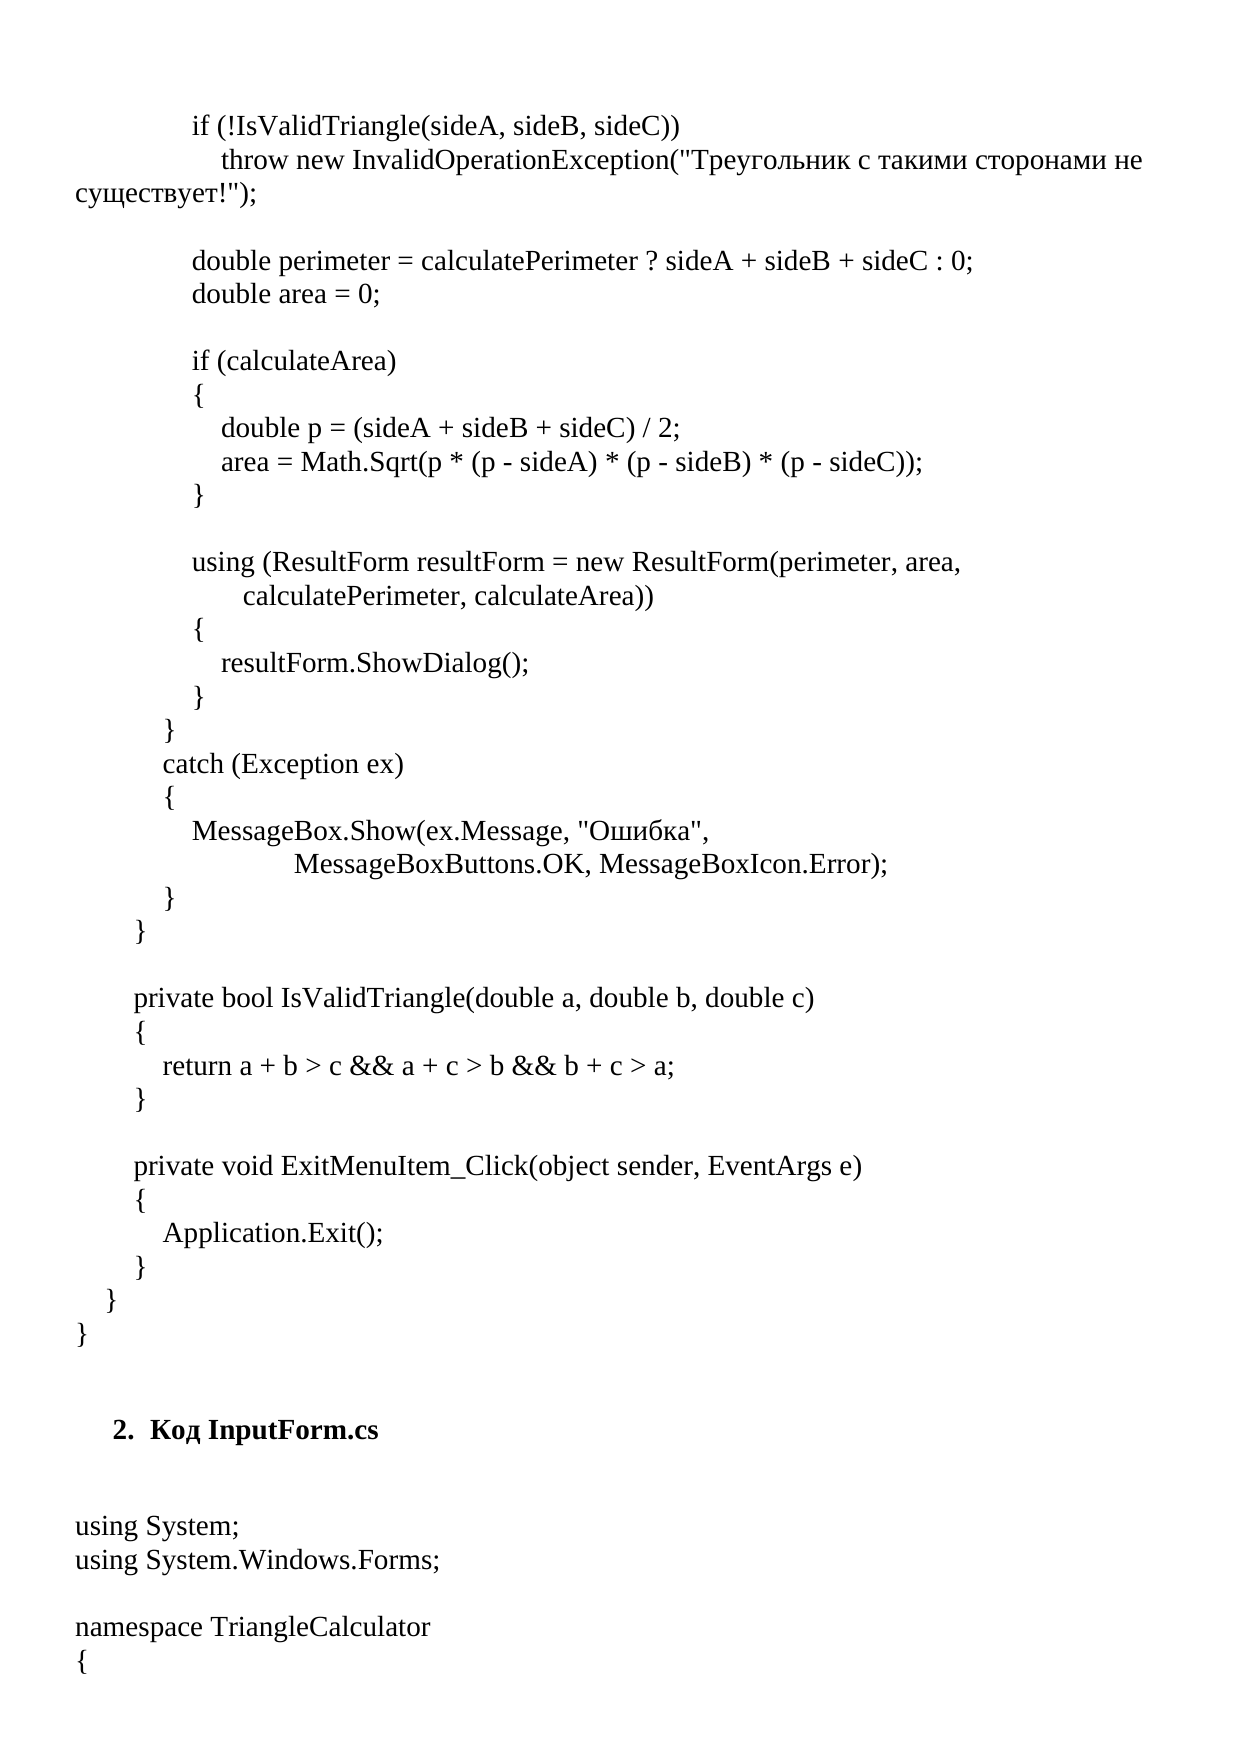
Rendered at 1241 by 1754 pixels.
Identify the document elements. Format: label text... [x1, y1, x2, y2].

text using (ResultForm resultForm = new ResultForm(perimeter, area, [75, 544, 1165, 578]
text } [75, 1081, 1165, 1115]
text throw new InvalidOperationException("Треугольник с такими сторонами не существует!"); [75, 142, 1165, 209]
text return a + b > c && a + c > b && b + c > a; [75, 1048, 1165, 1081]
text if (!IsValidTriangle(sideA, sideB, sideC)) [75, 108, 1165, 142]
text } [75, 880, 1165, 913]
text } [75, 712, 1165, 746]
subtitle Код InputForm.cs [112, 1412, 1165, 1446]
text { [75, 1643, 1165, 1676]
text using System.Windows.Forms; [75, 1542, 1165, 1576]
text } [75, 913, 1165, 947]
text Application.Exit(); [75, 1215, 1165, 1249]
text { [75, 612, 1165, 645]
text using System; [75, 1508, 1165, 1542]
text MessageBoxButtons.OK, MessageBoxIcon.Error); [75, 846, 1165, 880]
text MessageBox.Show(ex.Message, "Ошибка", [75, 813, 1165, 846]
text double perimeter = calculatePerimeter ? sideA + sideB + sideC : 0; [75, 243, 1165, 276]
text } [75, 477, 1165, 511]
text catch (Exception ex) [75, 746, 1165, 779]
text } [75, 1316, 1165, 1349]
text { [75, 1014, 1165, 1048]
text if (calculateArea) [75, 343, 1165, 377]
text resultForm.ShowDialog(); [75, 645, 1165, 679]
text area = Math.Sqrt(p * (p - sideA) * (p - sideB) * (p - sideC)); [75, 444, 1165, 477]
text private void ExitMenuItem_Click(object sender, EventArgs e) [75, 1148, 1165, 1182]
text namespace TriangleCalculator [75, 1609, 1165, 1643]
text } [75, 679, 1165, 712]
text } [75, 1249, 1165, 1282]
text double area = 0; [75, 276, 1165, 310]
text { [75, 779, 1165, 813]
text } [75, 1282, 1165, 1316]
text double p = (sideA + sideB + sideC) / 2; [75, 410, 1165, 444]
text private bool IsValidTriangle(double a, double b, double c) [75, 981, 1165, 1014]
text calculatePerimeter, calculateArea)) [75, 578, 1165, 612]
text { [75, 377, 1165, 410]
text { [75, 1182, 1165, 1215]
